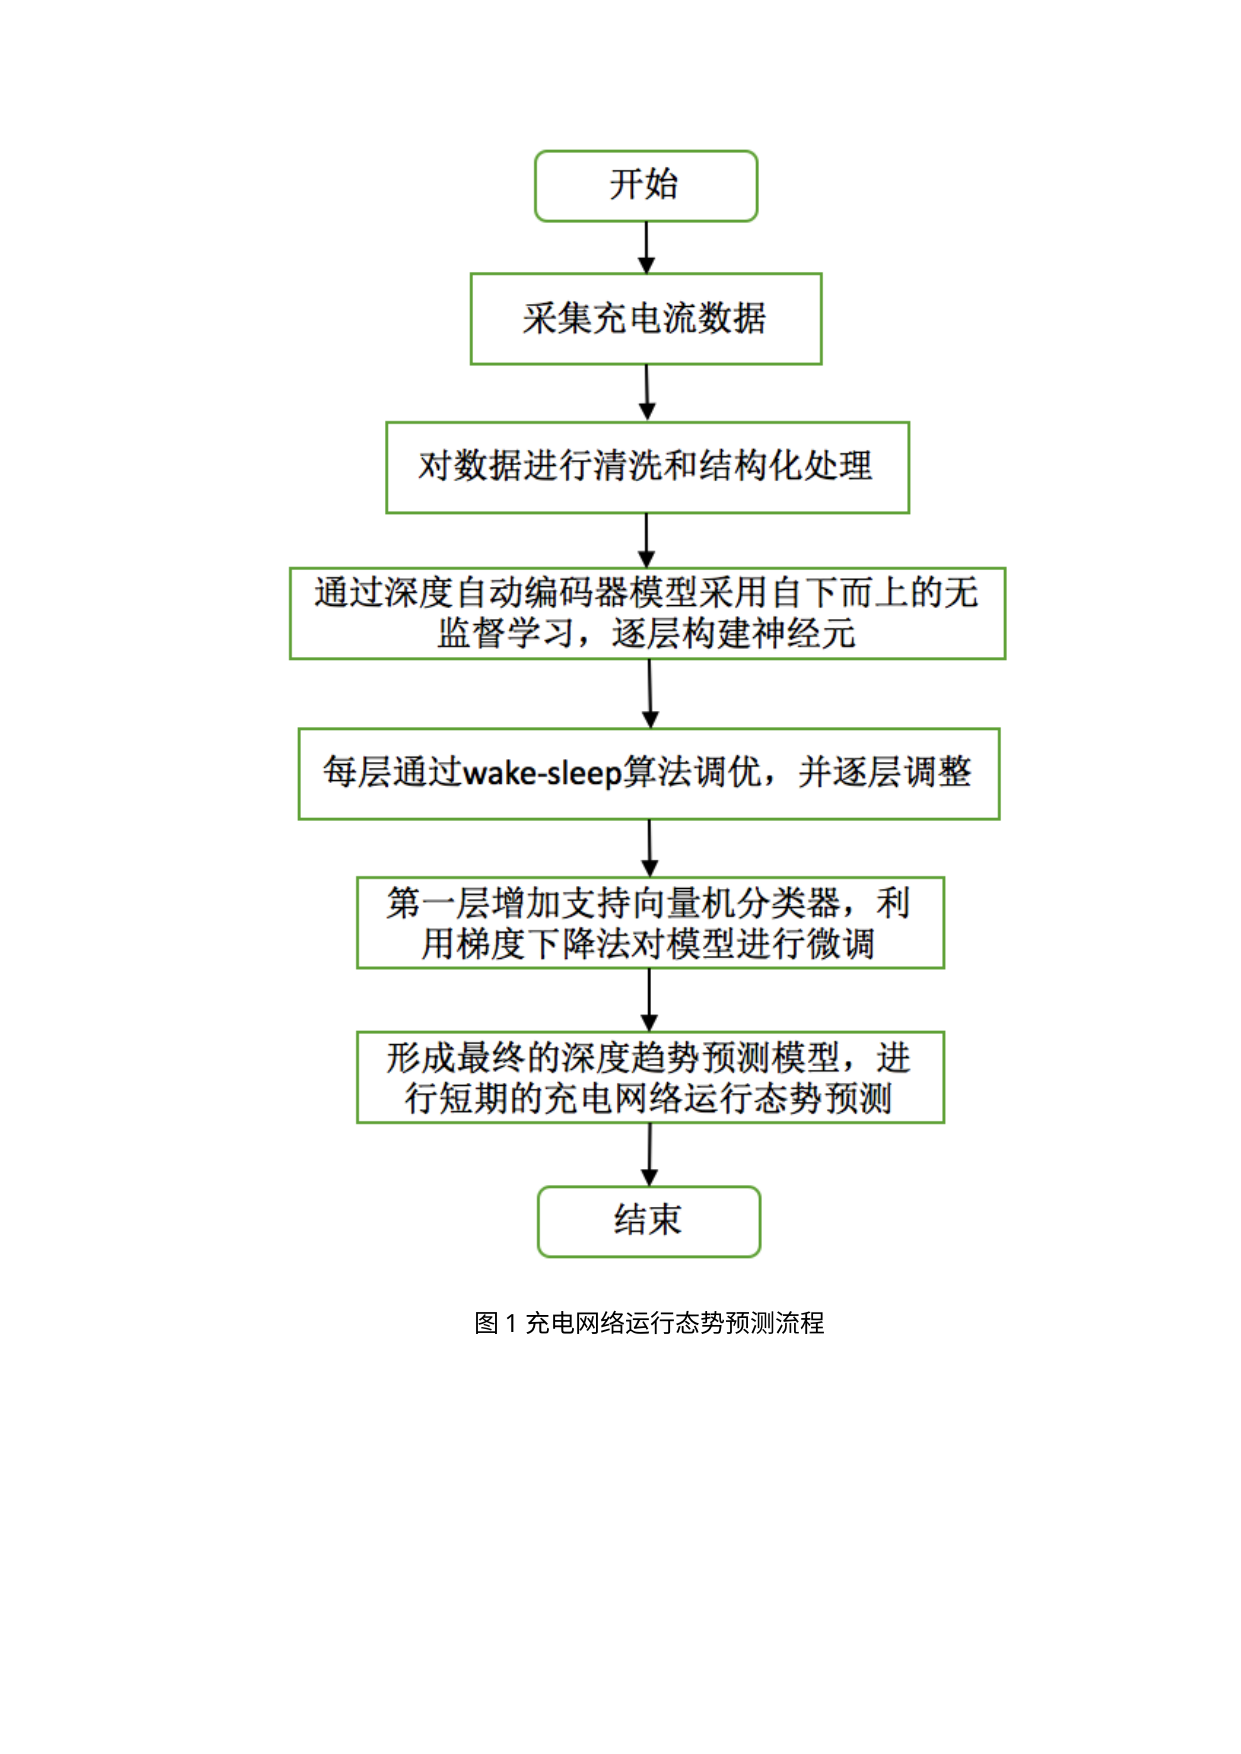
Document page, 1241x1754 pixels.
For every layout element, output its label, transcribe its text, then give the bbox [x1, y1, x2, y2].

picture [279, 147, 1020, 1276]
text 图1 充电网络运行态势预测流程 [148, 1304, 1152, 1340]
